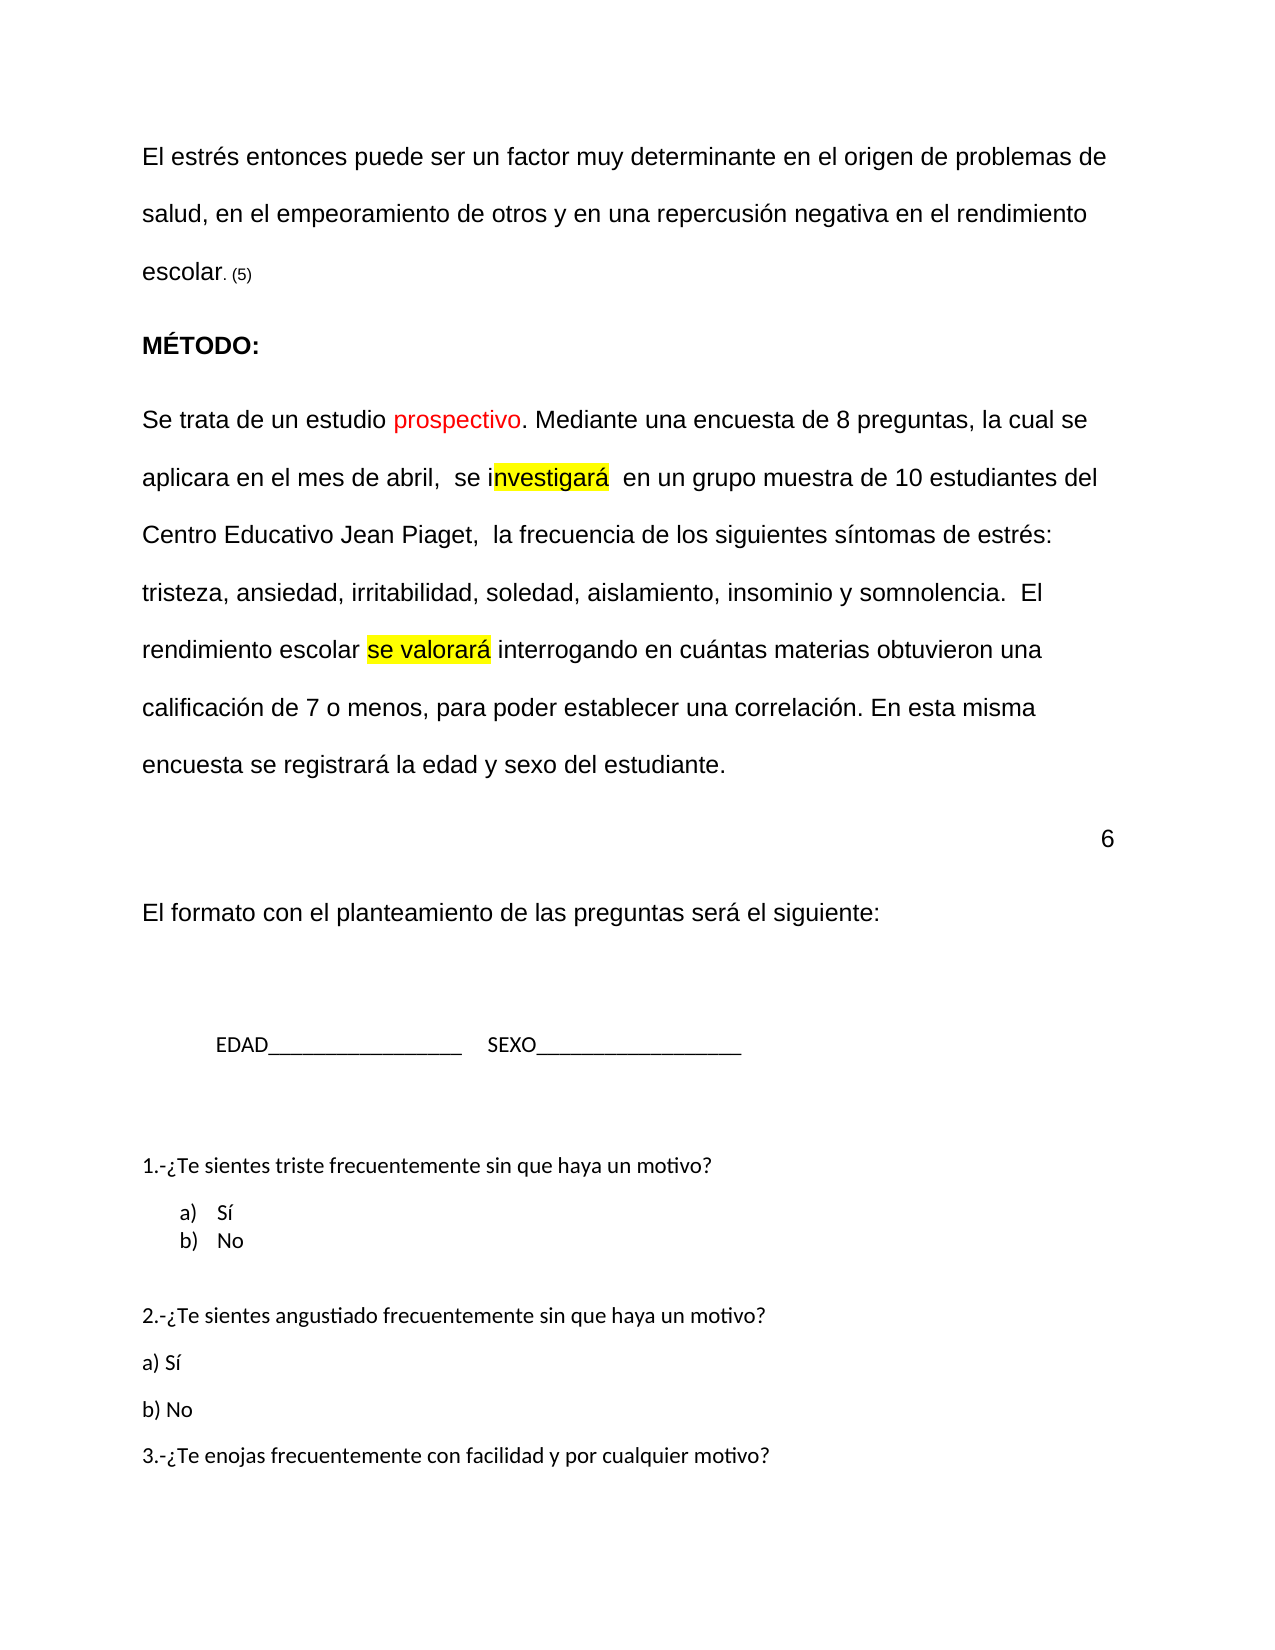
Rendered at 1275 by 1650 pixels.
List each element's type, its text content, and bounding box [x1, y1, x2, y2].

text 3.-¿Te enojas frecuentemente con facilidad y por cualquier motivo? [142, 1442, 1133, 1470]
text 1.-¿Te sientes triste frecuentemente sin que haya un motivo? [142, 1151, 1133, 1179]
text 2.-¿Te sientes angustiado frecuentemente sin que haya un motivo? [142, 1301, 1133, 1329]
text El formato con el planteamiento de las preguntas será el siguiente: [142, 898, 1133, 927]
text Se trata de un estudio prospectivo. Mediante una encuesta de 8 preguntas, la cual se aplicara en el mes de abril, se investigará en un grupo muestra de 10 estudiantes del Centro Educativo Jean Piaget, la frecuencia de los siguientes síntomas de estrés: tristeza, ansiedad, irritabilidad, soledad, aislamiento, insominio y somnolencia. El rendimiento escolar se valorará interrogando en cuántas materias obtuvieron una calificación de 7 o menos, para poder establecer una correlación. En esta misma encuesta se registrará la edad y sexo del estudiante. [142, 405, 1133, 779]
list No [179, 1226, 1133, 1254]
text EDAD_________________ SEXO__________________ [142, 973, 1133, 1058]
text MÉTODO: [142, 331, 1133, 360]
text El estrés entonces puede ser un factor muy determinante en el origen de problemas de salud, en el empeoramiento de otros y en una repercusión negativa en el rendimiento escolar. (5) [142, 142, 1133, 286]
text 6 [142, 824, 1133, 853]
text a) Sí [142, 1348, 1133, 1376]
list Sí [179, 1198, 1133, 1226]
text b) No [142, 1395, 1133, 1423]
